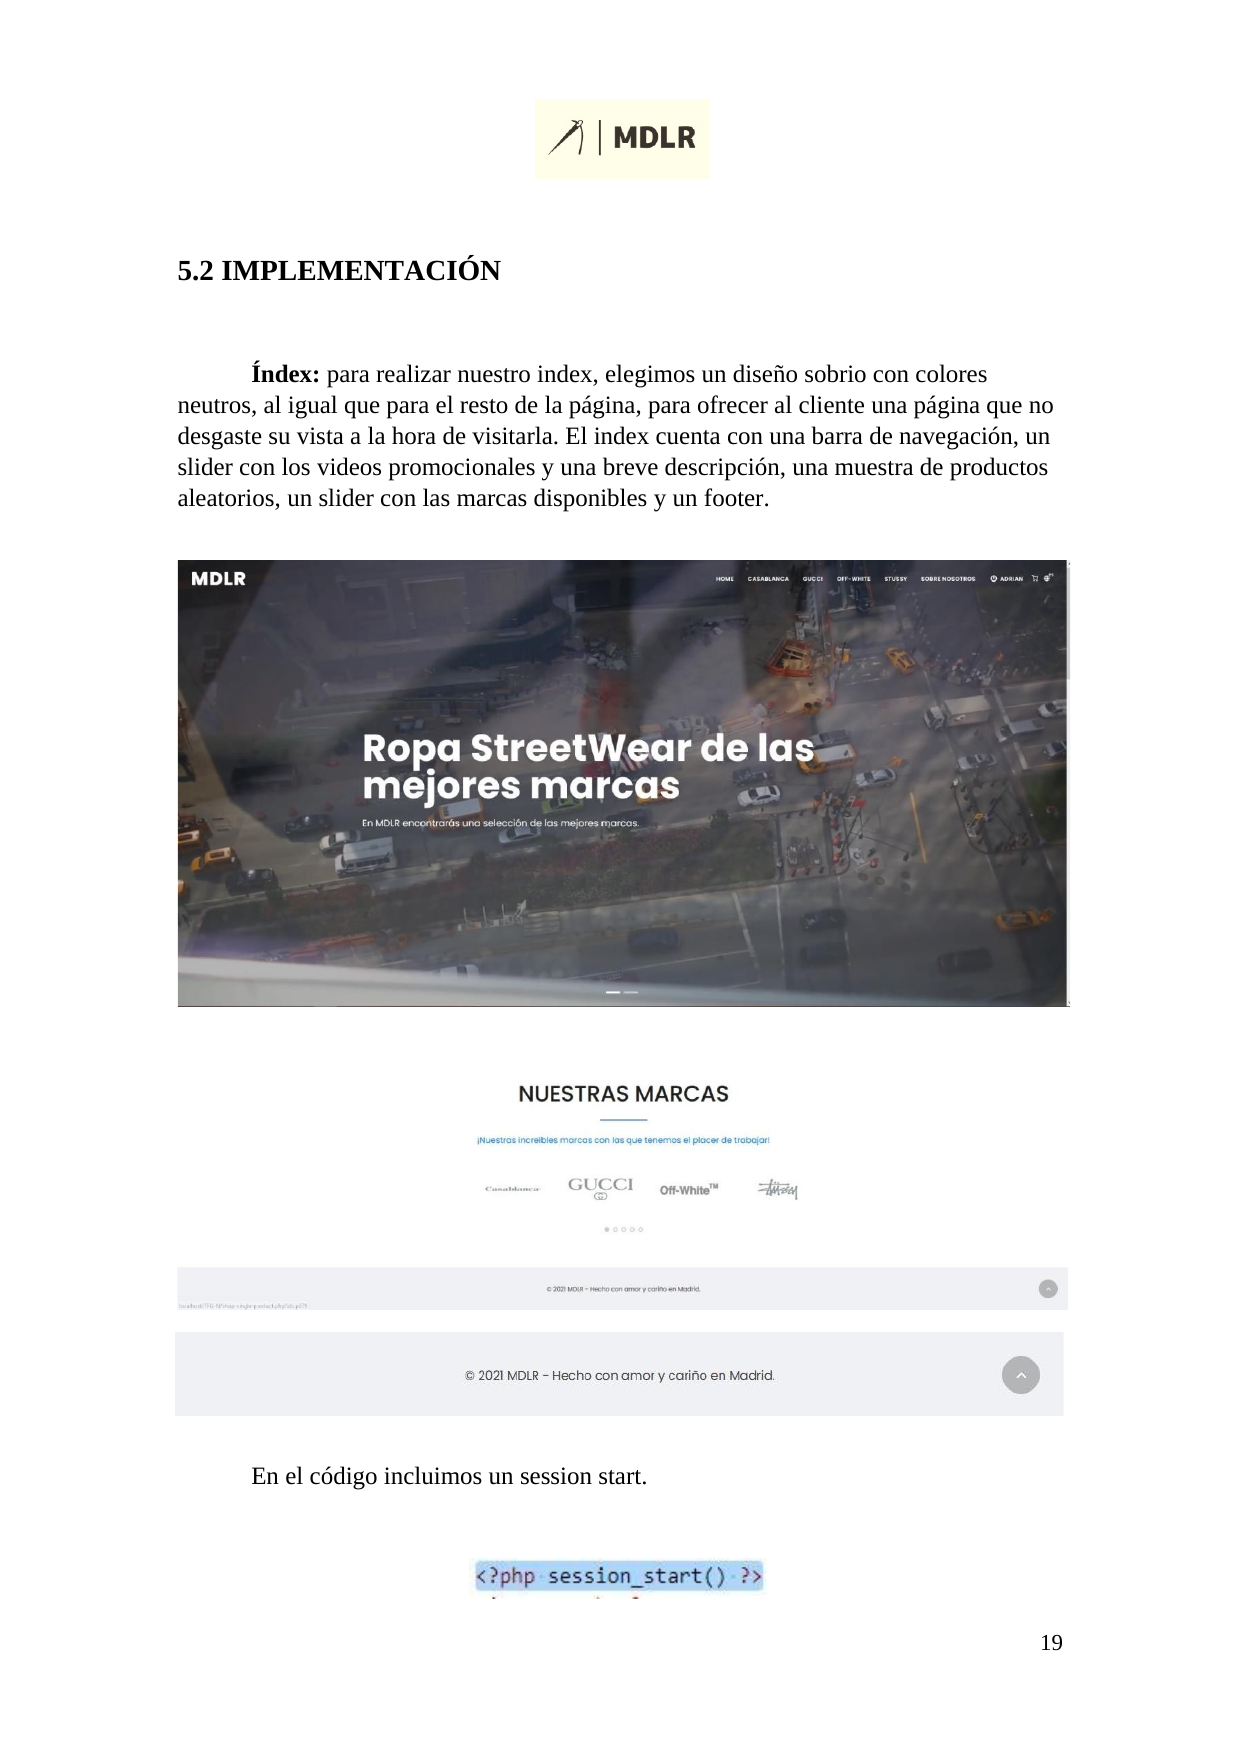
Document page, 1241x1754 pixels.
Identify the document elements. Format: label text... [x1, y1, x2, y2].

picture [177, 1080, 1069, 1310]
text Índex: para realizar nuestro index, elegimos un diseño sobrio con colores neutros, al igual que para el resto de la página, para ofrecer al cliente una página que no desgaste su vista a la hora de visitarla. El index cuenta con una barra de navegación, un slider con los videos promocionales y una breve descripción, una muestra de productos aleatorios, un slider con las marcas disponibles y un footer. [177, 359, 1056, 512]
text En el código incluimos un session start. [251, 1461, 1078, 1490]
picture [175, 1332, 1064, 1416]
picture [177, 560, 1071, 1007]
picture [535, 99, 711, 179]
picture [468, 1558, 768, 1599]
subtitle IMPLEMENTACIÓN [177, 253, 1078, 287]
